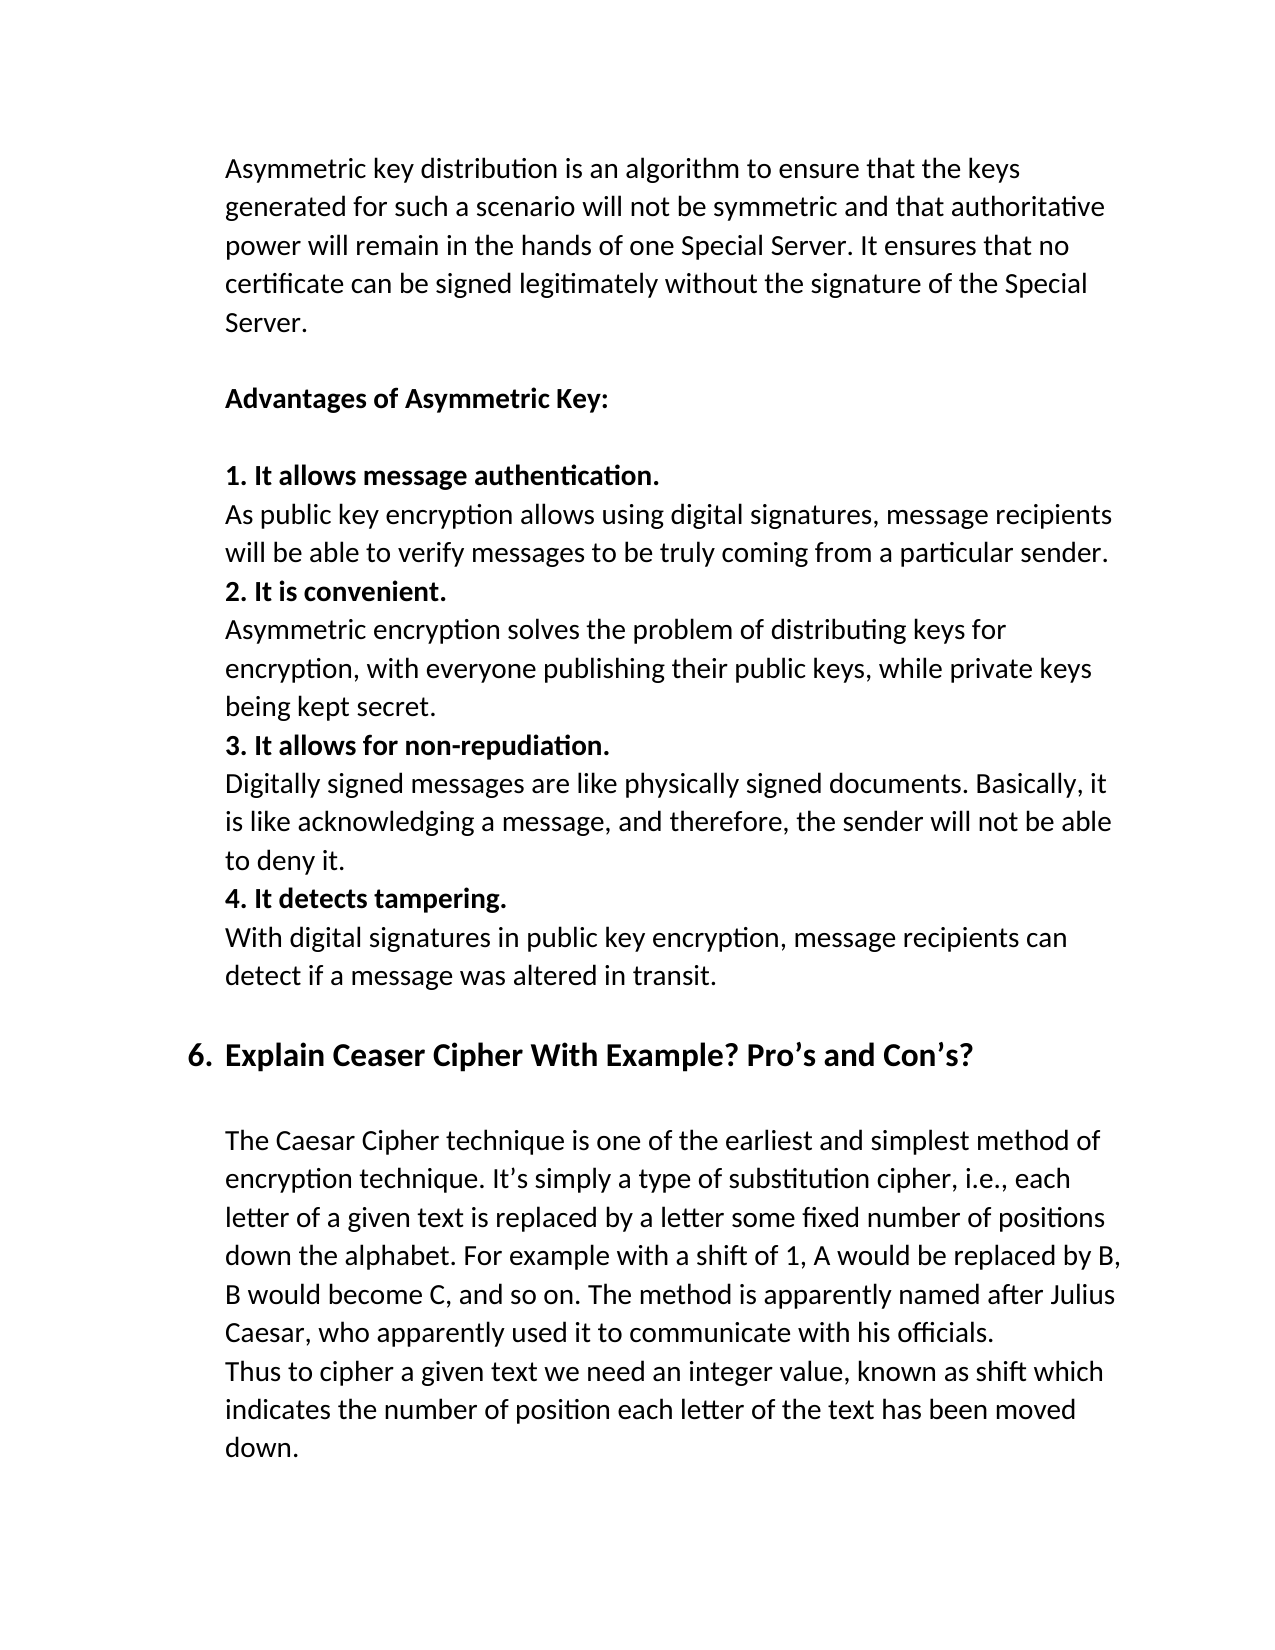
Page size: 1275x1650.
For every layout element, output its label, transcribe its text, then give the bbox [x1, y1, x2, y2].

list Advantages of Asymmetric Key: [225, 381, 1125, 416]
list 4. It detects tampering. With digital signatures in public key encryption, message recipients can detect if a message was altered in transit. [225, 880, 1125, 993]
list 3. It allows for non-repudiation. Digitally signed messages are like physically signed documents. Basically, it is like acknowledging a message, and therefore, the sender will not be able to deny it. [225, 727, 1125, 877]
list 1. It allows message authentication. As public key encryption allows using digital signatures, message recipients will be able to verify messages to be truly coming from a particular sender. [225, 457, 1125, 570]
list Asymmetric key distribution is an algorithm to ensure that the keys generated for such a scenario will not be symmetric and that authoritative power will remain in the hands of one Special Server. It ensures that no certificate can be signed legitimately without the signature of the Special Server. [225, 150, 1125, 339]
list Explain Ceaser Cipher With Example? Pro’s and Con’s? [187, 1034, 1125, 1075]
list The Caesar Cipher technique is one of the earliest and simplest method of encryption technique. It’s simply a type of substitution cipher, i.e., each letter of a given text is replaced by a letter some fixed number of positions down the alphabet. For example with a shift of 1, A would be replaced by B, B would become C, and so on. The method is apparently named after Julius Caesar, who apparently used it to communicate with his officials. Thus to cipher a given text we need an integer value, known as shift which indicates the number of position each letter of the text has been moved down. [225, 1122, 1125, 1465]
list 2. It is convenient. Asymmetric encryption solves the problem of distributing keys for encryption, with everyone publishing their public keys, while private keys being kept secret. [225, 573, 1125, 724]
